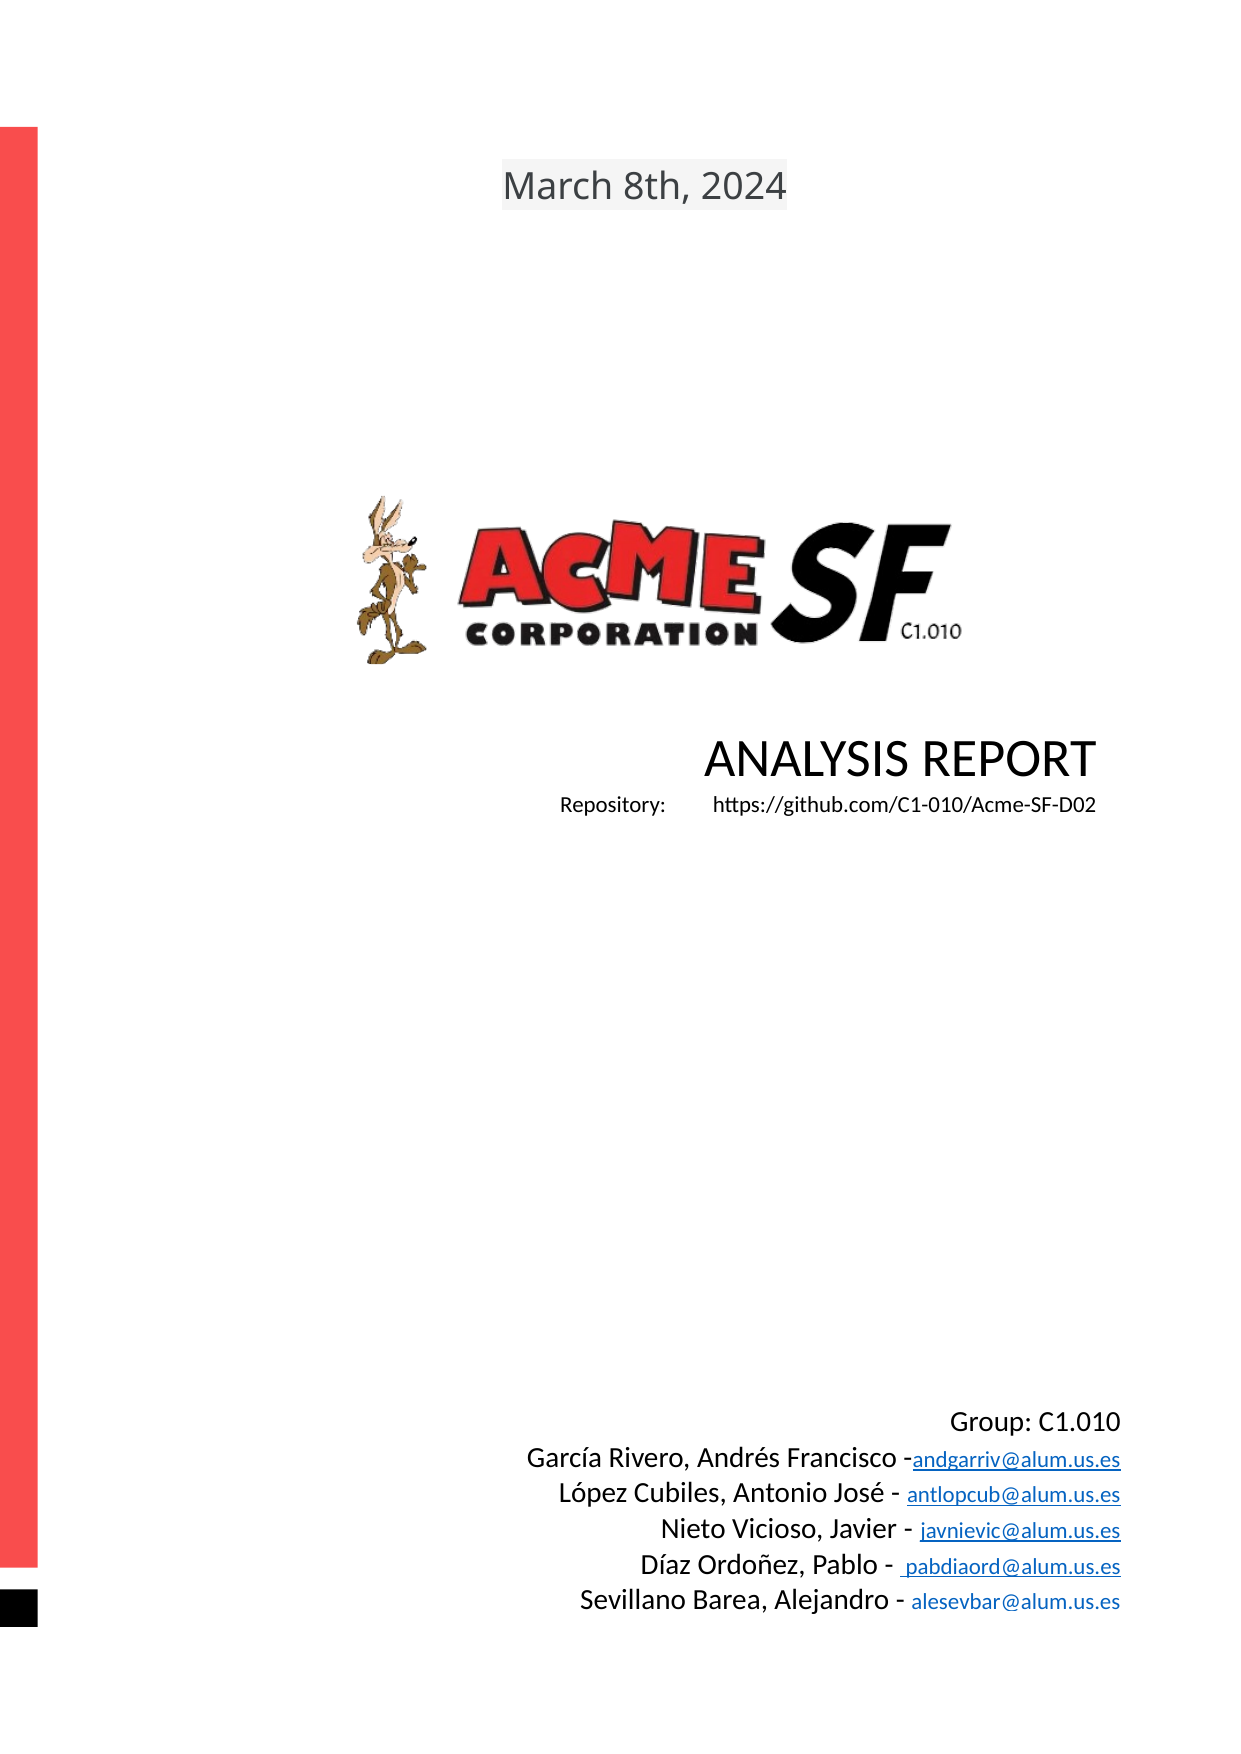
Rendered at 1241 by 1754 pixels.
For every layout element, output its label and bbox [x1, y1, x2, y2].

picture [349, 495, 969, 665]
